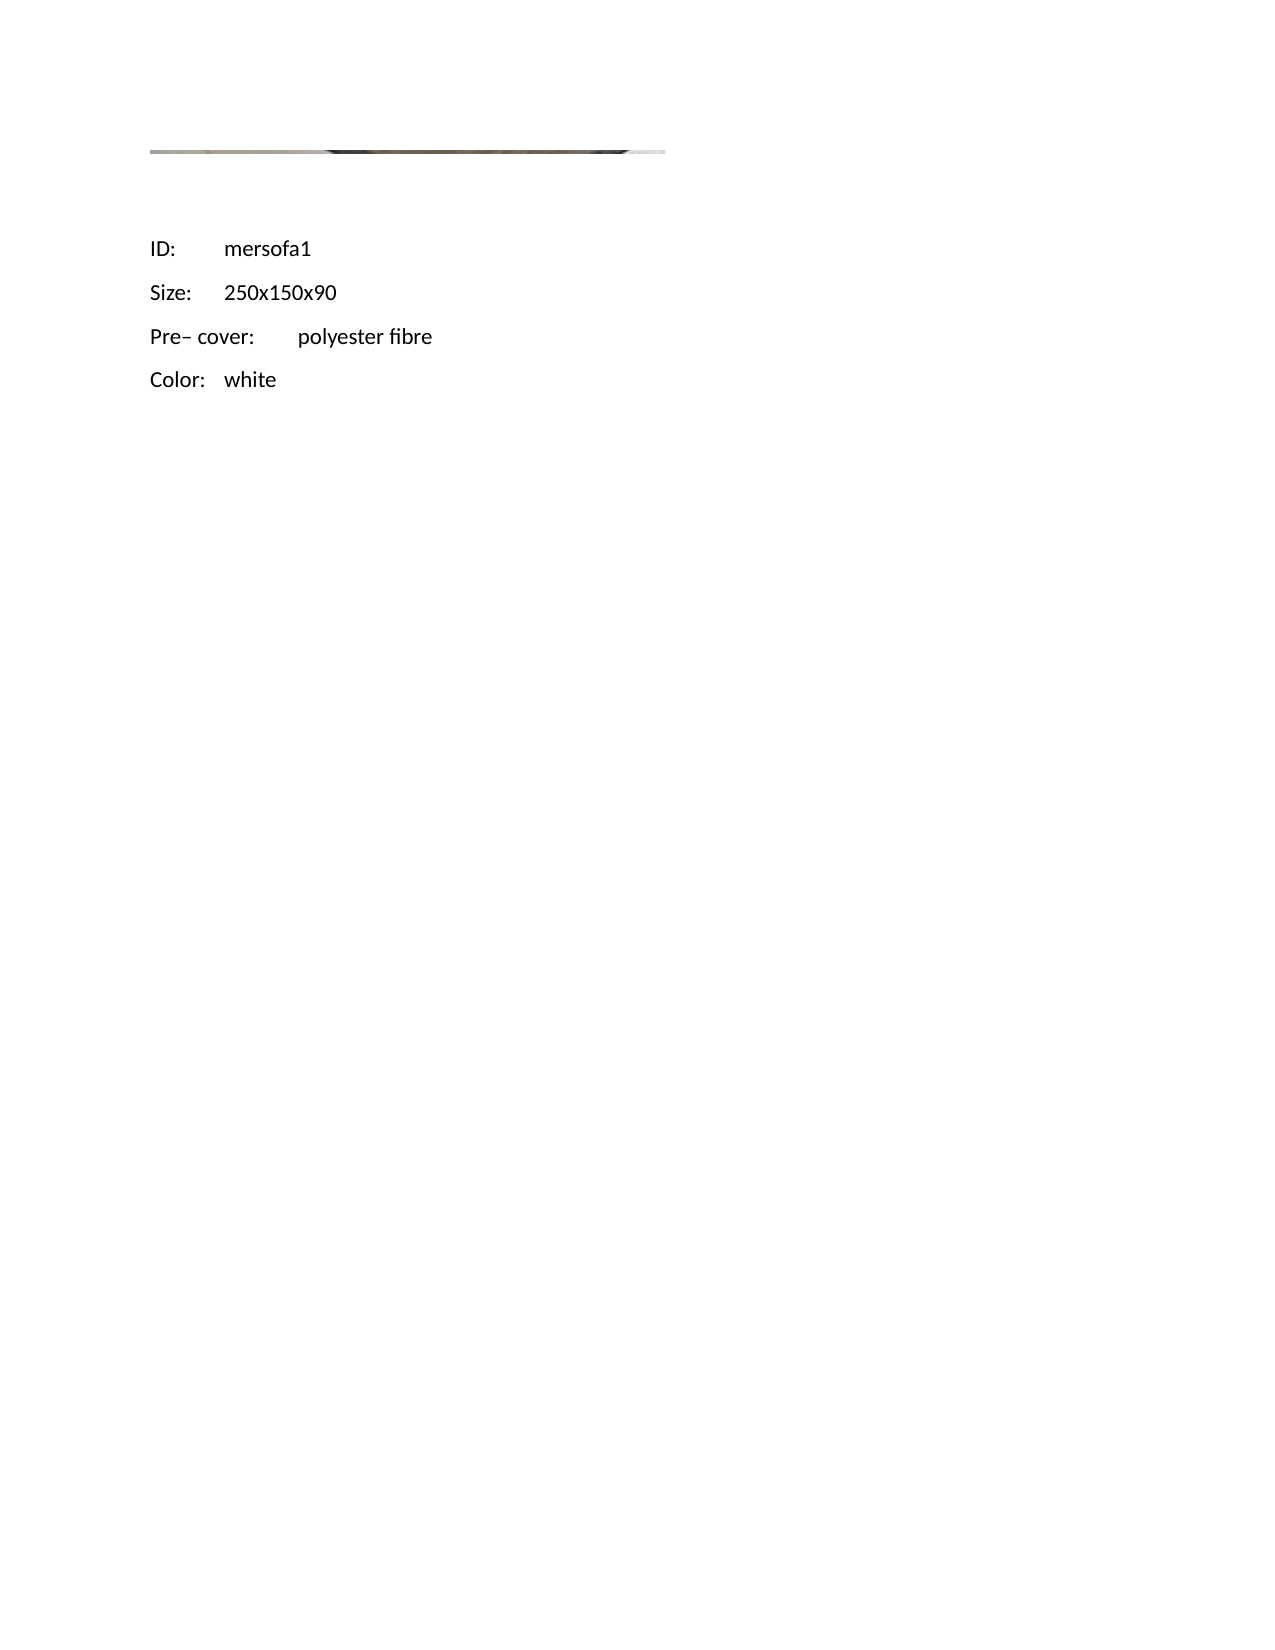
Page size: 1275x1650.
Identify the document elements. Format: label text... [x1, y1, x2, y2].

text Size: 250x150x90 [150, 279, 1125, 306]
text ID: mersofa1 [150, 235, 1125, 262]
text Pre– cover: polyester fibre [150, 323, 1125, 349]
text Color: white [150, 366, 1125, 393]
